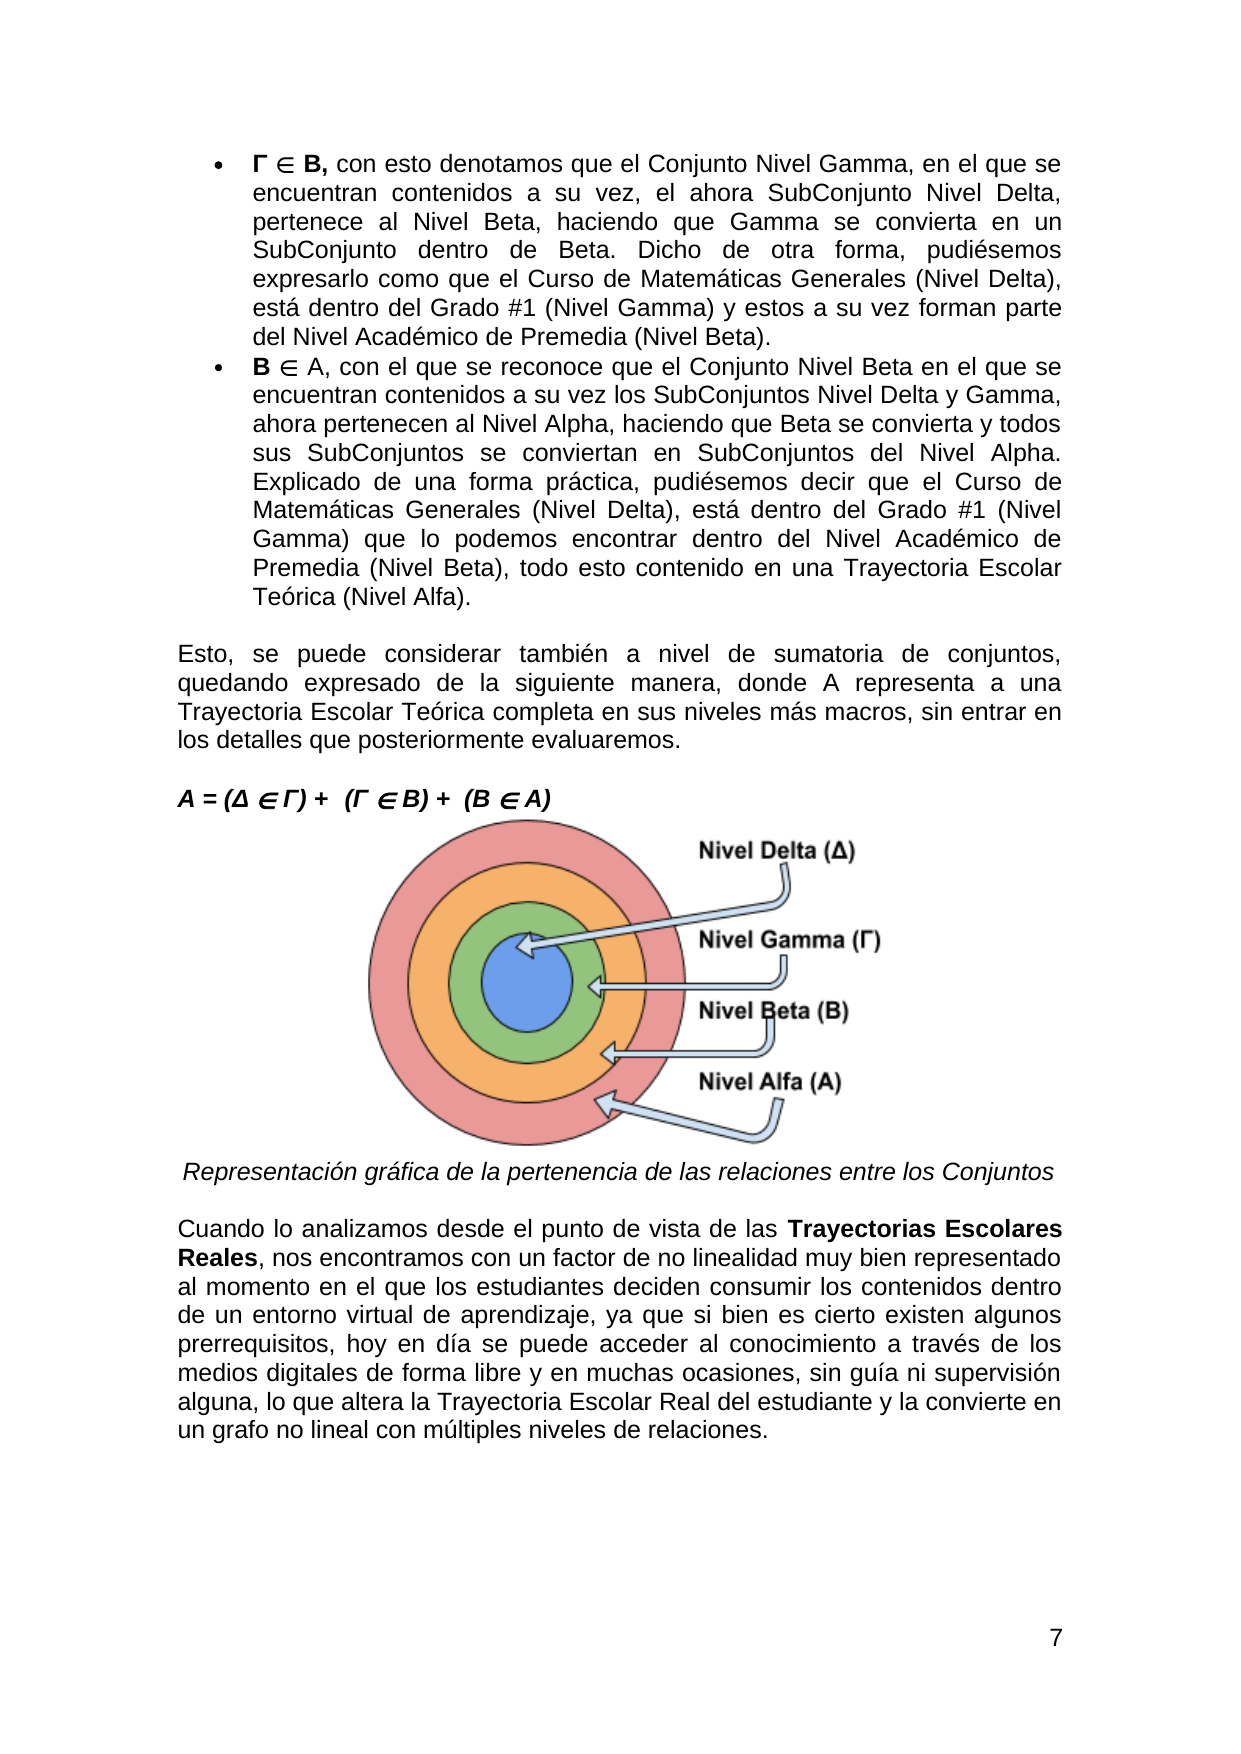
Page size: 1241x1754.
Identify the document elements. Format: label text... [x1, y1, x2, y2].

list Γ ∈ Β, con esto denotamos que el Conjunto Nivel Gamma, en el que se encuentran contenidos a su vez, el ahora SubConjunto Nivel Delta, pertenece al Nivel Beta, haciendo que Gamma se convierta en un SubConjunto dentro de Beta. Dicho de otra forma, pudiésemos expresarlo como que el Curso de Matemáticas Generales (Nivel Delta), está dentro del Grado #1 (Nivel Gamma) y estos a su vez forman parte del Nivel Académico de Premedia (Nivel Beta). [215, 148, 1063, 350]
text Esto, se puede considerar también a nivel de sumatoria de conjuntos, quedando expresado de la siguiente manera, donde A representa a una Trayectoria Escolar Teórica completa en sus niveles más macros, sin entrar en los detalles que posteriormente evaluaremos. [177, 639, 1063, 754]
text Representación gráfica de la pertenencia de las relaciones entre los Conjuntos [177, 1157, 1063, 1185]
text Cuando lo analizamos desde el punto de vista de las Trayectorias Escolares Reales, nos encontramos con un factor de no linealidad muy bien representado al momento en el que los estudiantes deciden consumir los contenidos dentro de un entorno virtual de aprendizaje, ya que si bien es cierto existen algunos prerrequisitos, hoy en día se puede acceder al conocimiento a través de los medios digitales de forma libre y en muchas ocasiones, sin guía ni supervisión alguna, lo que altera la Trayectoria Escolar Real del estudiante y la convierte en un grafo no lineal con múltiples niveles de relaciones. [177, 1214, 1063, 1444]
list Β ∈ A, con el que se reconoce que el Conjunto Nivel Beta en el que se encuentran contenidos a su vez los SubConjuntos Nivel Delta y Gamma, ahora pertenecen al Nivel Alpha, haciendo que Beta se convierta y todos sus SubConjuntos se conviertan en SubConjuntos del Nivel Alpha. Explicado de una forma práctica, pudiésemos decir que el Curso de Matemáticas Generales (Nivel Delta), está dentro del Grado #1 (Nivel Gamma) que lo podemos encontrar dentro del Nivel Académico de Premedia (Nivel Beta), todo esto contenido en una Trayectoria Escolar Teórica (Nivel Alfa). [215, 350, 1063, 610]
text A = (Δ ∈ Γ) + (Γ ∈ Β) + (Β ∈ Α) [177, 783, 1063, 813]
picture [356, 812, 885, 1157]
